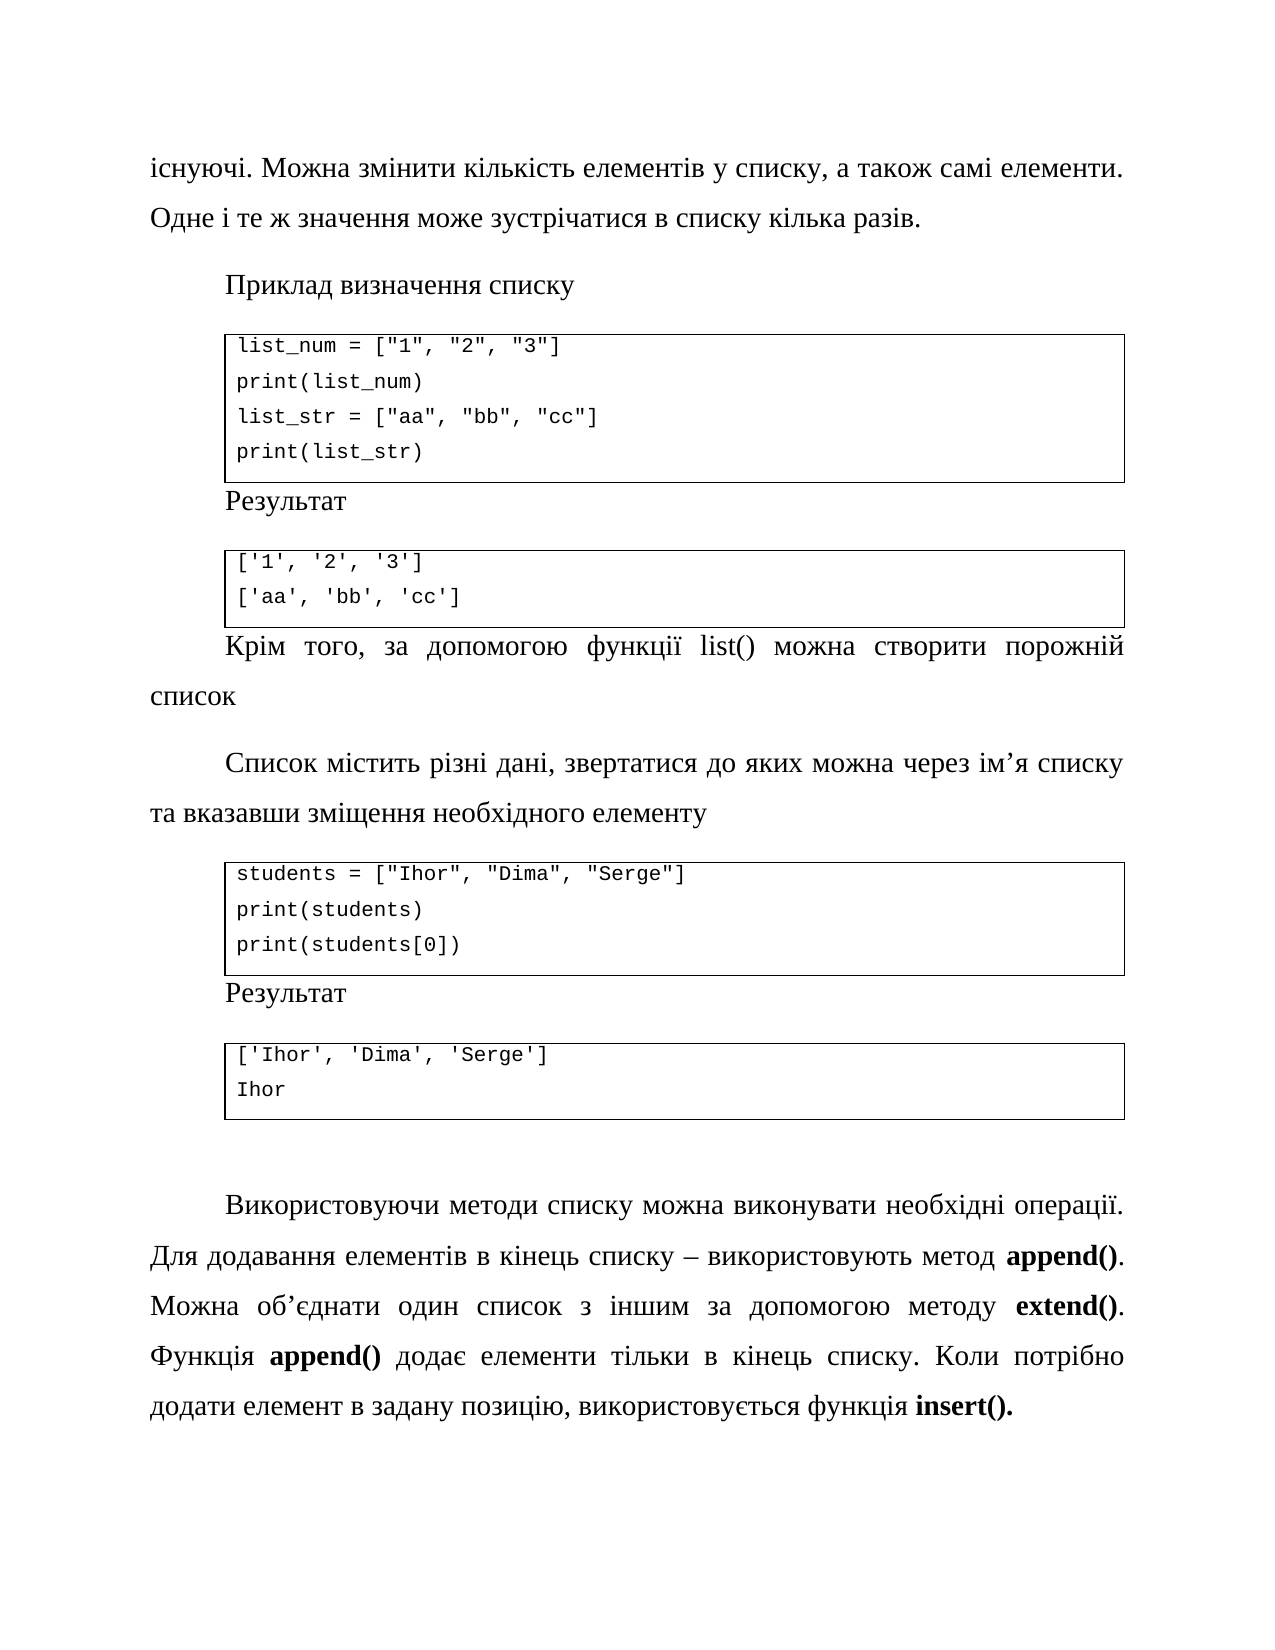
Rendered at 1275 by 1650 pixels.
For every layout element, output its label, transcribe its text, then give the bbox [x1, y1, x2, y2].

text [150, 150, 1125, 234]
text Результат [150, 483, 1125, 516]
table_header ['1', '2', '3'] ['aa', 'bb', 'cc'] [226, 551, 1124, 627]
text Список містить різні дані, звертатися до яких можна через ім’я списку та вказавши зміщення необхідного елементу [150, 745, 1125, 829]
text Результат [150, 976, 1125, 1009]
table_header students = ["Ihor", "Dima", "Serge"] print(students) print(students[0]) [226, 863, 1124, 974]
text Приклад визначення списку [150, 267, 1125, 301]
table_header ['Ihor', 'Dima', 'Serge'] Ihor [226, 1044, 1124, 1119]
table_header list_num = ["1", "2", "3"] print(list_num) list_str = ["aa", "bb", "cc"] print(list_str) [226, 335, 1124, 482]
text Використовуючи методи списку можна виконувати необхідні операції. Для додавання елементів в кінець списку – використовують метод append(). Можна об’єднати один список з іншим за допомогою методу extend(). Функція append() додає елементи тільки в кінець списку. Коли потрібно додати елемент в задану позицію, використовується функція insert(). [150, 1187, 1125, 1422]
text Крім того, за допомогою функції list() можна створити порожній список [150, 628, 1125, 712]
